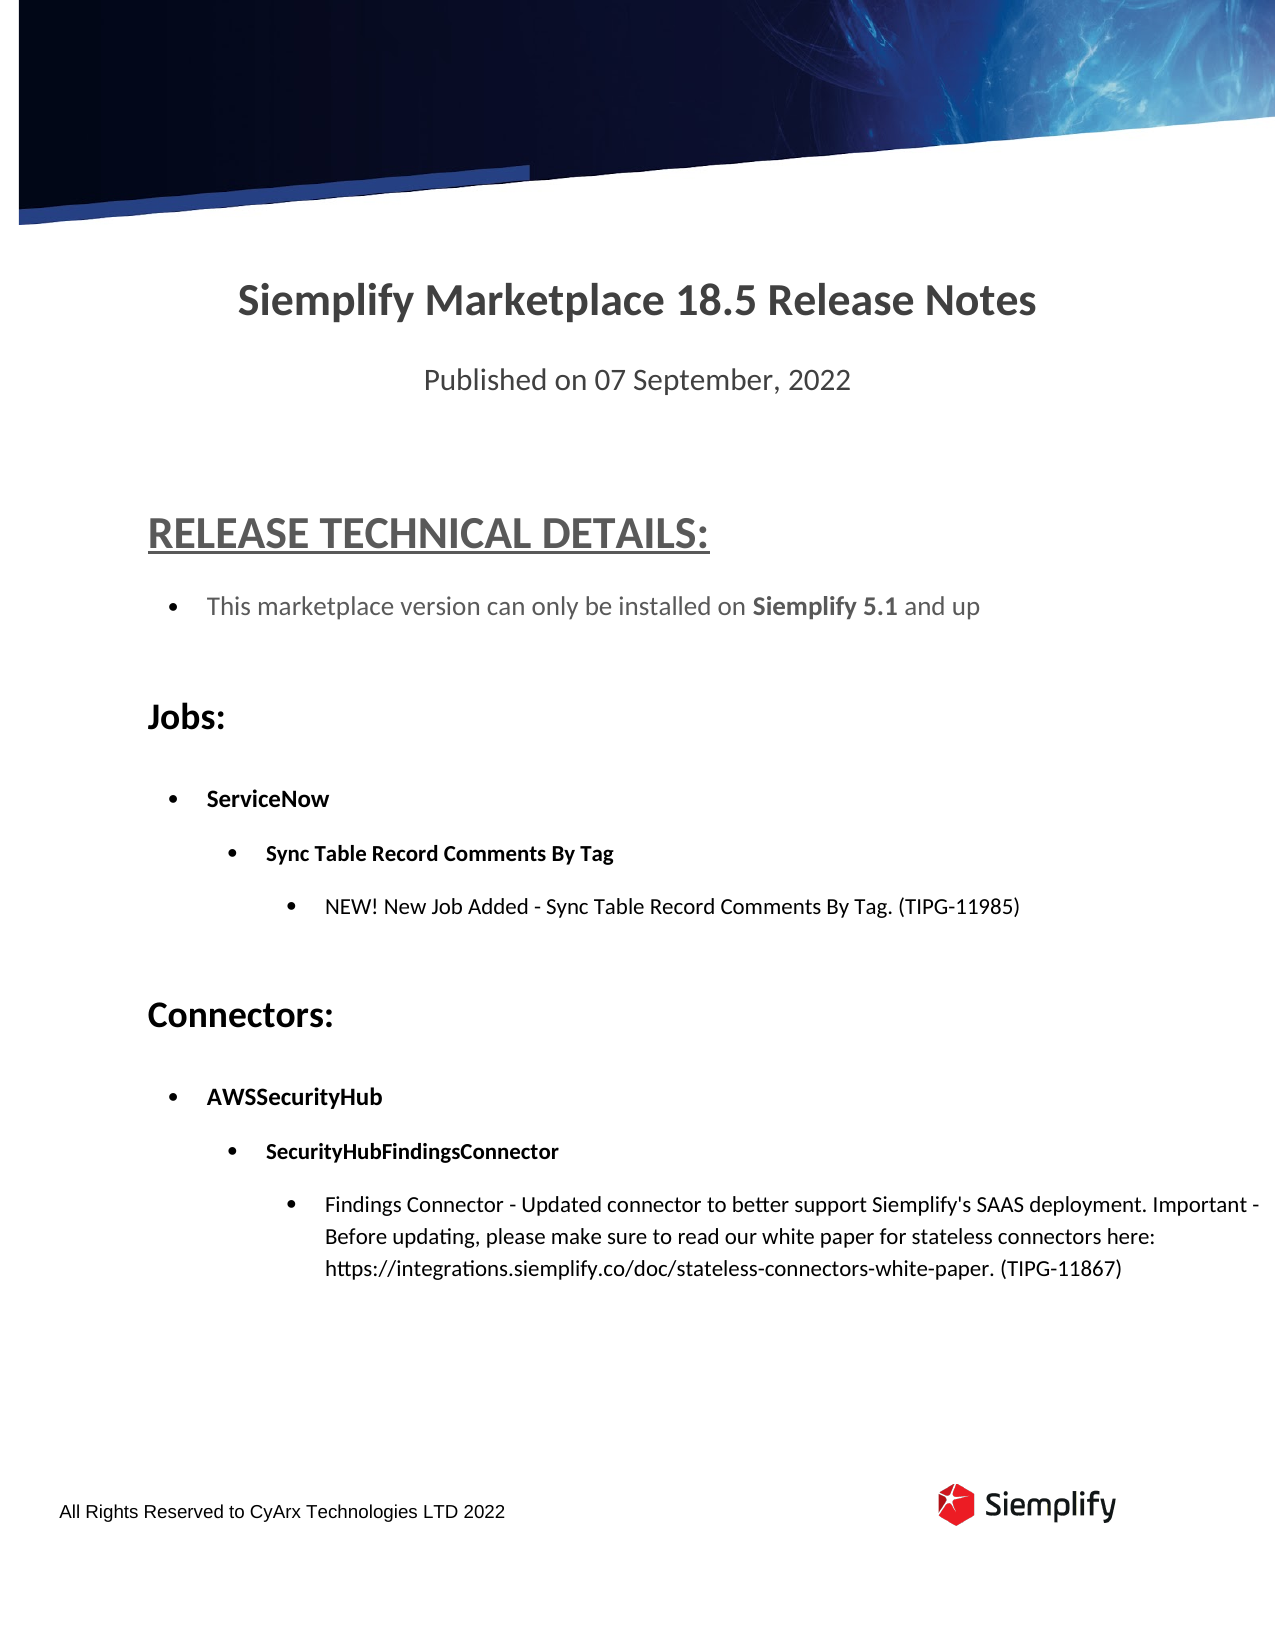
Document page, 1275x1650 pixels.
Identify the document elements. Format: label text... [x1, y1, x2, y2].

text Connectors: [148, 991, 1275, 1037]
text Siemplify Marketplace 18.5 Release Notes [0, 271, 1275, 326]
picture [18, 0, 1275, 225]
list Findings Connector - Updated connector to better support Siemplify's SAAS deployment. Important - Before updating, please make sure to read our white paper for stateless connectors here: https://integrations.siemplify.co/doc/stateless-connectors-white-paper. (TIPG-11867) [287, 1190, 1275, 1283]
list This marketplace version can only be installed on Siemplify 5.1 and up [169, 589, 1275, 622]
text Published on 07 September, 2022 [0, 360, 1275, 398]
list NEW! New Job Added - Sync Table Record Comments By Tag. (TIPG-11985) [287, 892, 1275, 920]
text Jobs: [148, 693, 1275, 739]
text RELEASE TECHNICAL DETAILS: [148, 503, 1275, 559]
list ServiceNow [169, 783, 1275, 814]
picture [938, 1484, 1116, 1526]
list Sync Table Record Comments By Tag [228, 839, 1275, 867]
list SecurityHubFindingsConnector [228, 1137, 1275, 1165]
list AWSSecurityHub [169, 1081, 1275, 1112]
